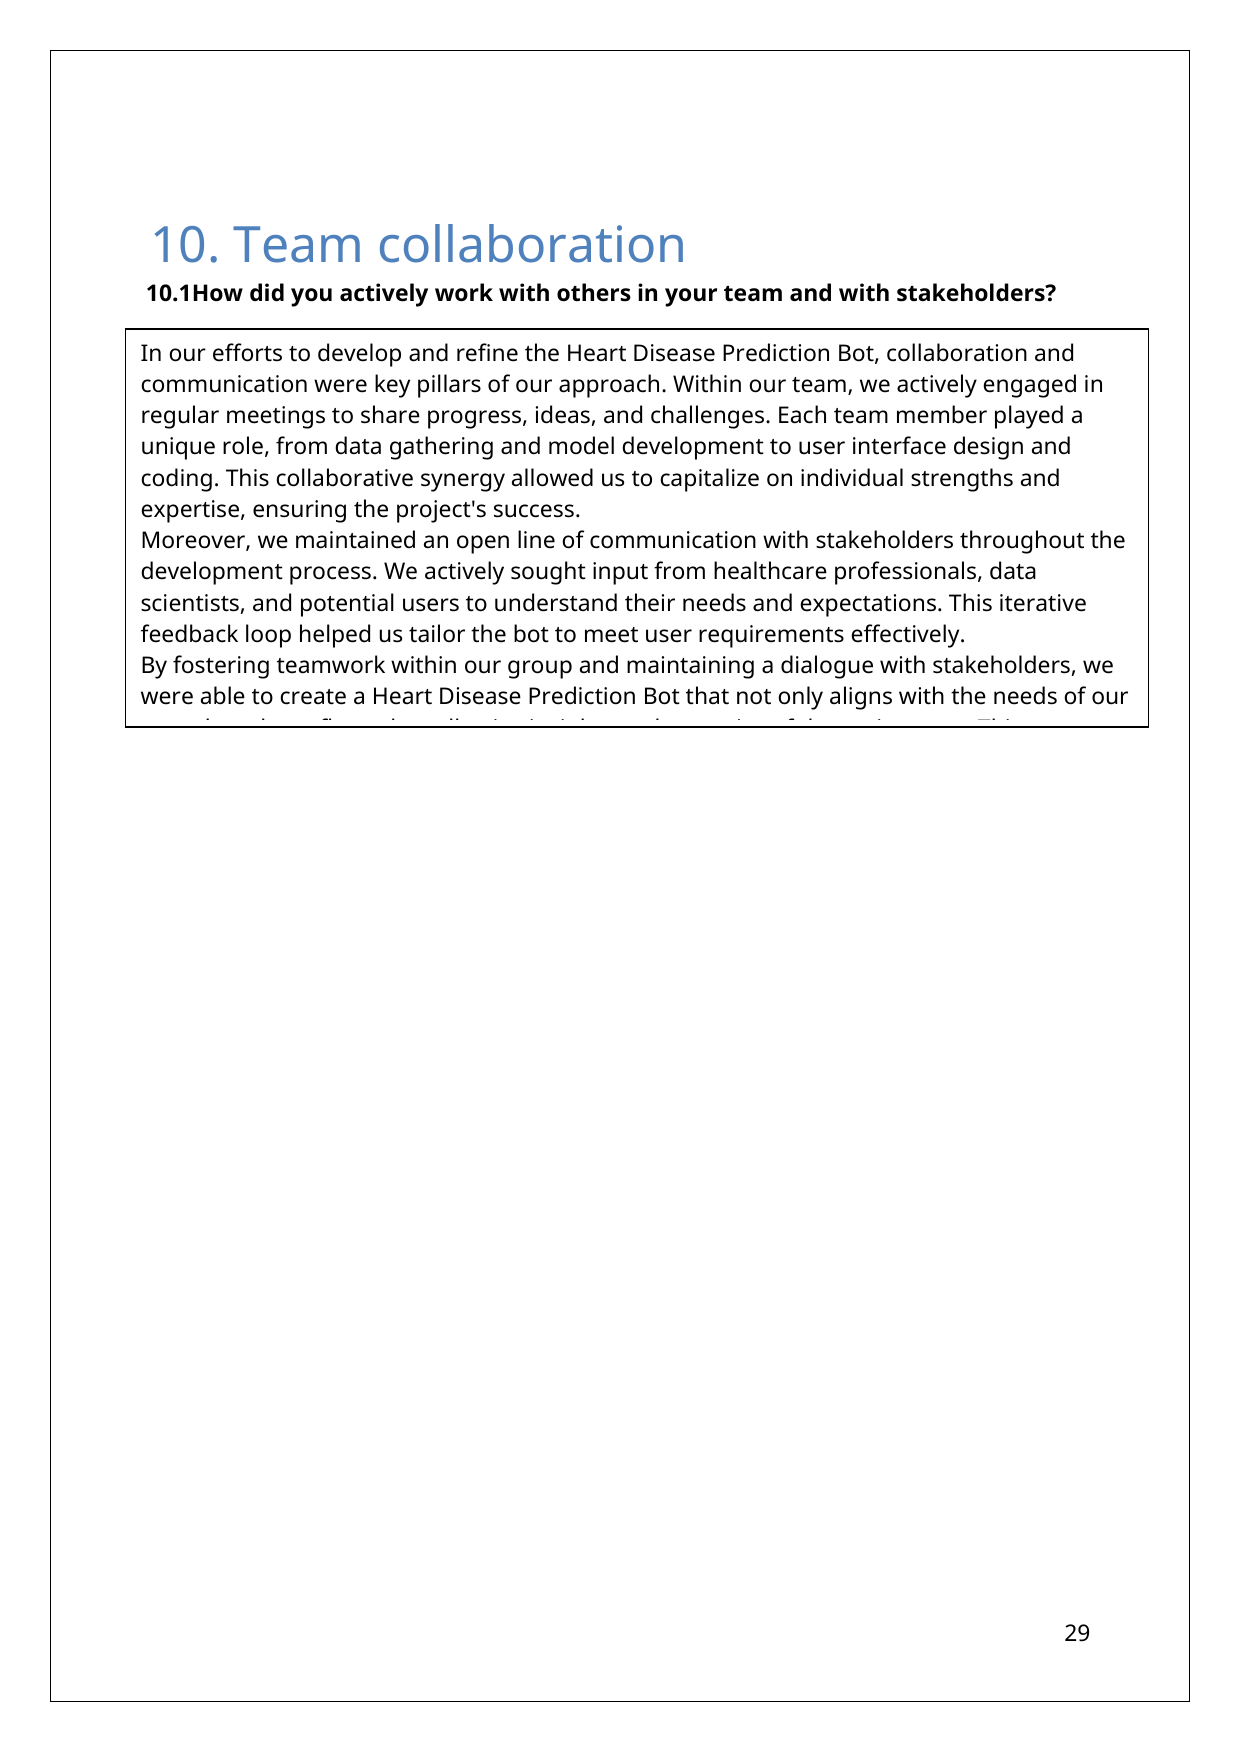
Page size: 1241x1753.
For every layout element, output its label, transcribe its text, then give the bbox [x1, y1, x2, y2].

subtitle Team collaboration [150, 209, 1184, 277]
text 10.1How did you actively work with others in your team and with stakeholders? [62, 277, 1184, 308]
